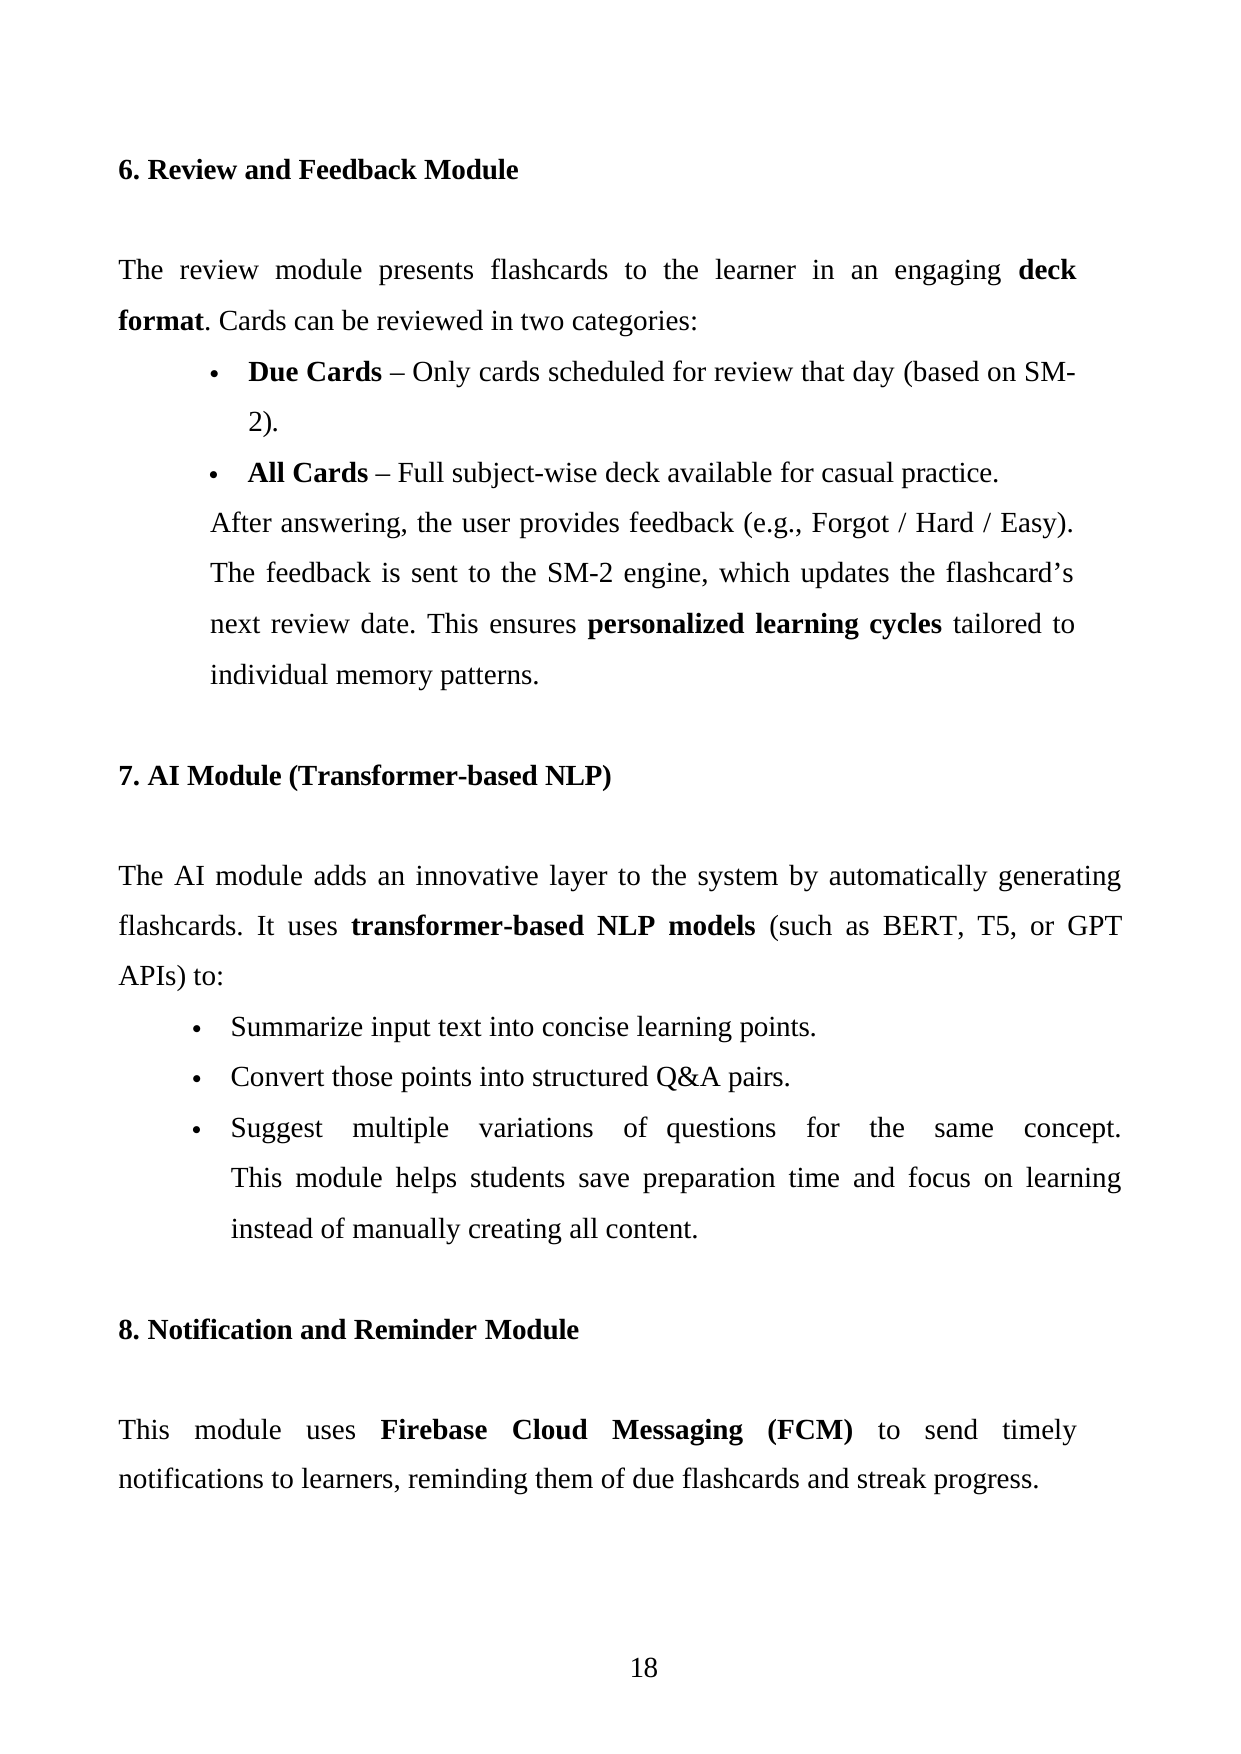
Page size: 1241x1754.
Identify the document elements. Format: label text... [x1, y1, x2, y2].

list Due Cards – Only cards scheduled for review that day (based on SM- 2). [211, 354, 1076, 438]
list All Cards – Full subject-wise deck available for casual practice. [210, 455, 1152, 488]
list Summarize input text into concise learning points. [193, 1009, 1152, 1042]
subtitle Review and Feedback Module [118, 152, 1152, 185]
subtitle Notification and Reminder Module [118, 1312, 1152, 1346]
text The AI module adds an innovative layer to the system by automatically generating flashcards. It uses transformer-based NLP models (such as BERT, T5, or GPT APIs) to: [118, 858, 1123, 992]
subtitle AI Module (Transformer-based NLP) [118, 758, 1152, 792]
text This module uses Firebase Cloud Messaging (FCM) to send timely notifications to learners, reminding them of due flashcards and streak progress. [118, 1412, 1077, 1495]
text The review module presents flashcards to the learner in an engaging deck format. Cards can be reviewed in two categories: [118, 252, 1076, 337]
list Convert those points into structured Q&A pairs. [193, 1059, 1152, 1093]
list Suggest multiple variations of questions for the same concept. This module helps students save preparation time and focus on learning instead of manually creating all content. [193, 1110, 1122, 1244]
text After answering, the user provides feedback (e.g., Forgot / Hard / Easy). The feedback is sent to the SM-2 engine, which updates the flashcard’s next review date. This ensures personalized learning cycles tailored to individual memory patterns. [210, 505, 1075, 690]
